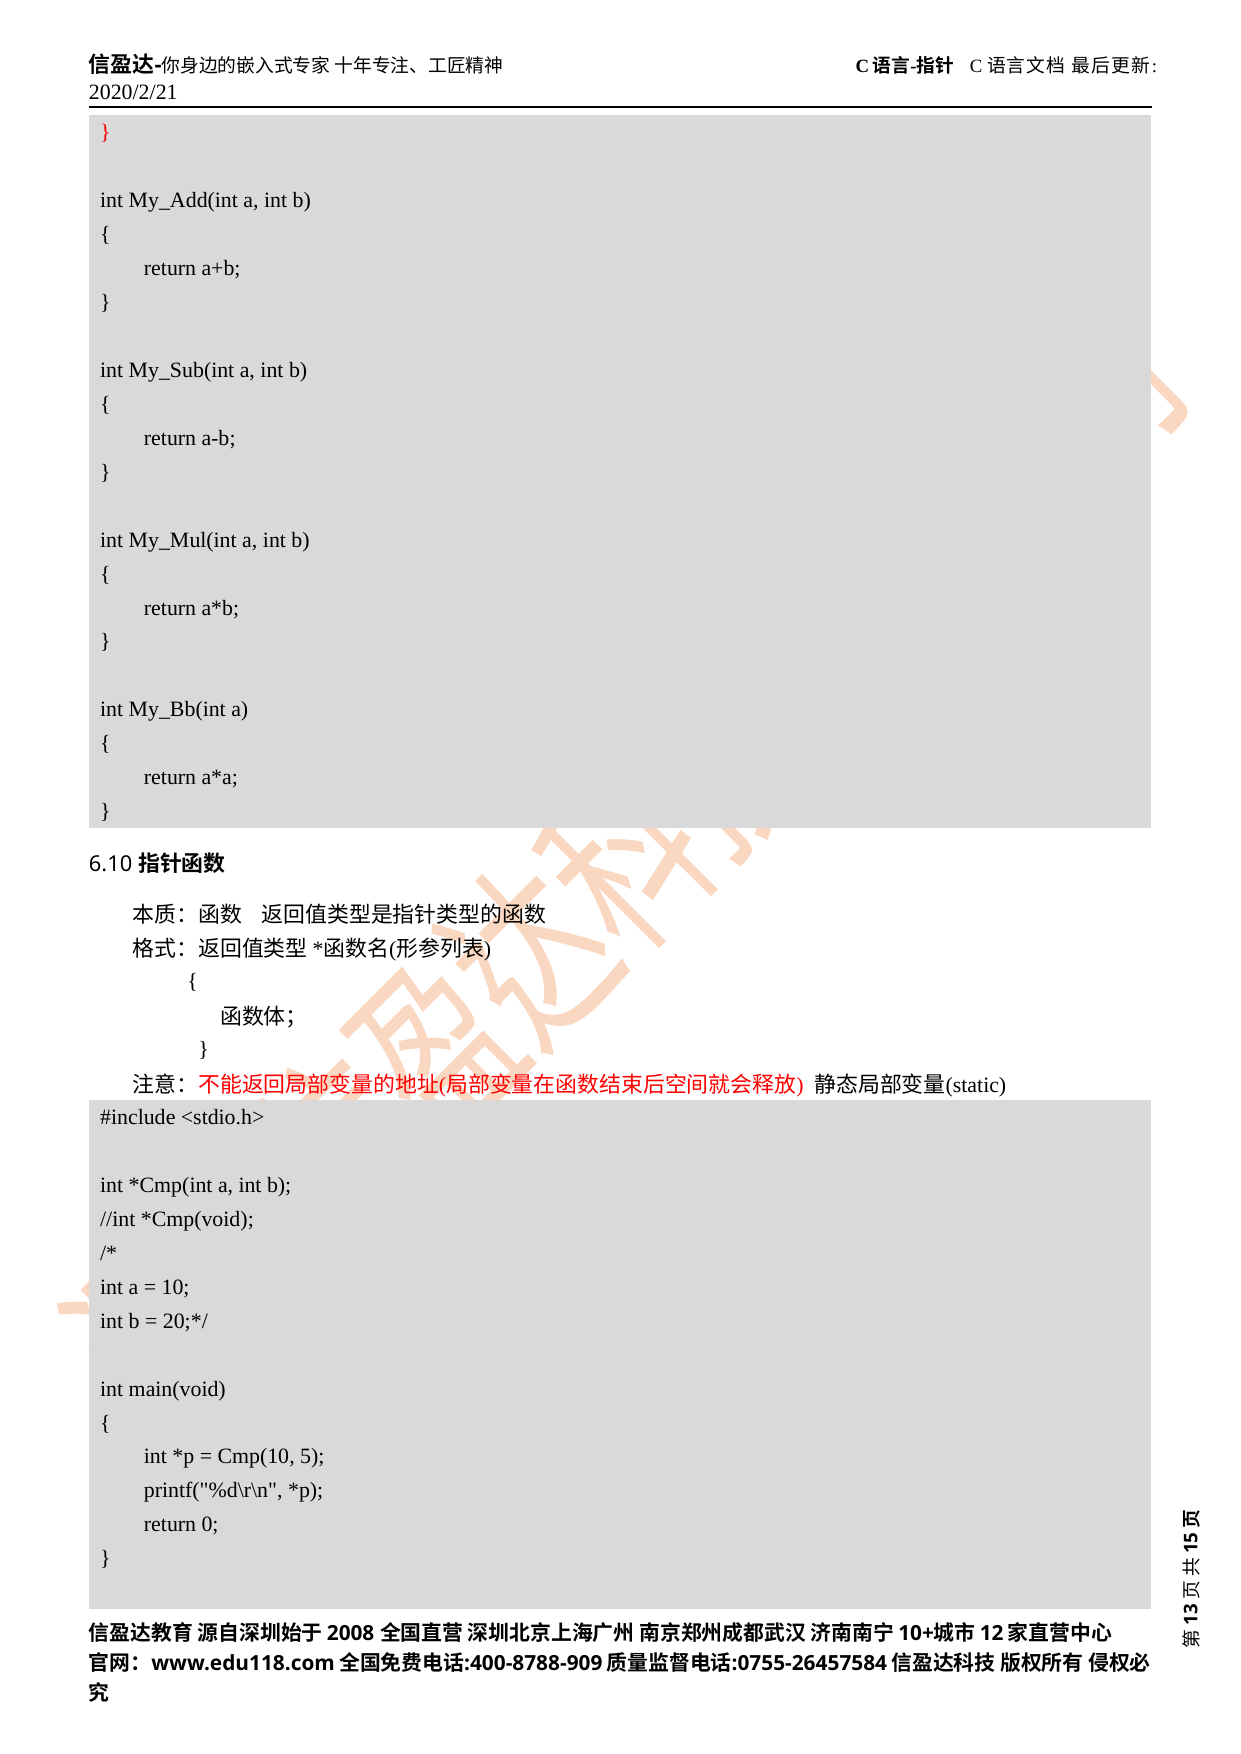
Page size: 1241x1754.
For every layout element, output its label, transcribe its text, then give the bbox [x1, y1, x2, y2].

text 格式：返回值类型 *函数名(形参列表) [89, 930, 1152, 964]
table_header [89, 1100, 1151, 1609]
text 本质：函数 返回值类型是指针类型的函数 [89, 896, 1152, 930]
text 注意：不能返回局部变量的地址(局部变量在函数结束后空间就会释放) 静态局部变量(static) [89, 1066, 1152, 1099]
text { [89, 964, 1152, 998]
subtitle 指针函数 [89, 845, 1152, 879]
text 函数体； [89, 998, 1152, 1032]
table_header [89, 115, 1151, 828]
text } [176, 1032, 1152, 1066]
